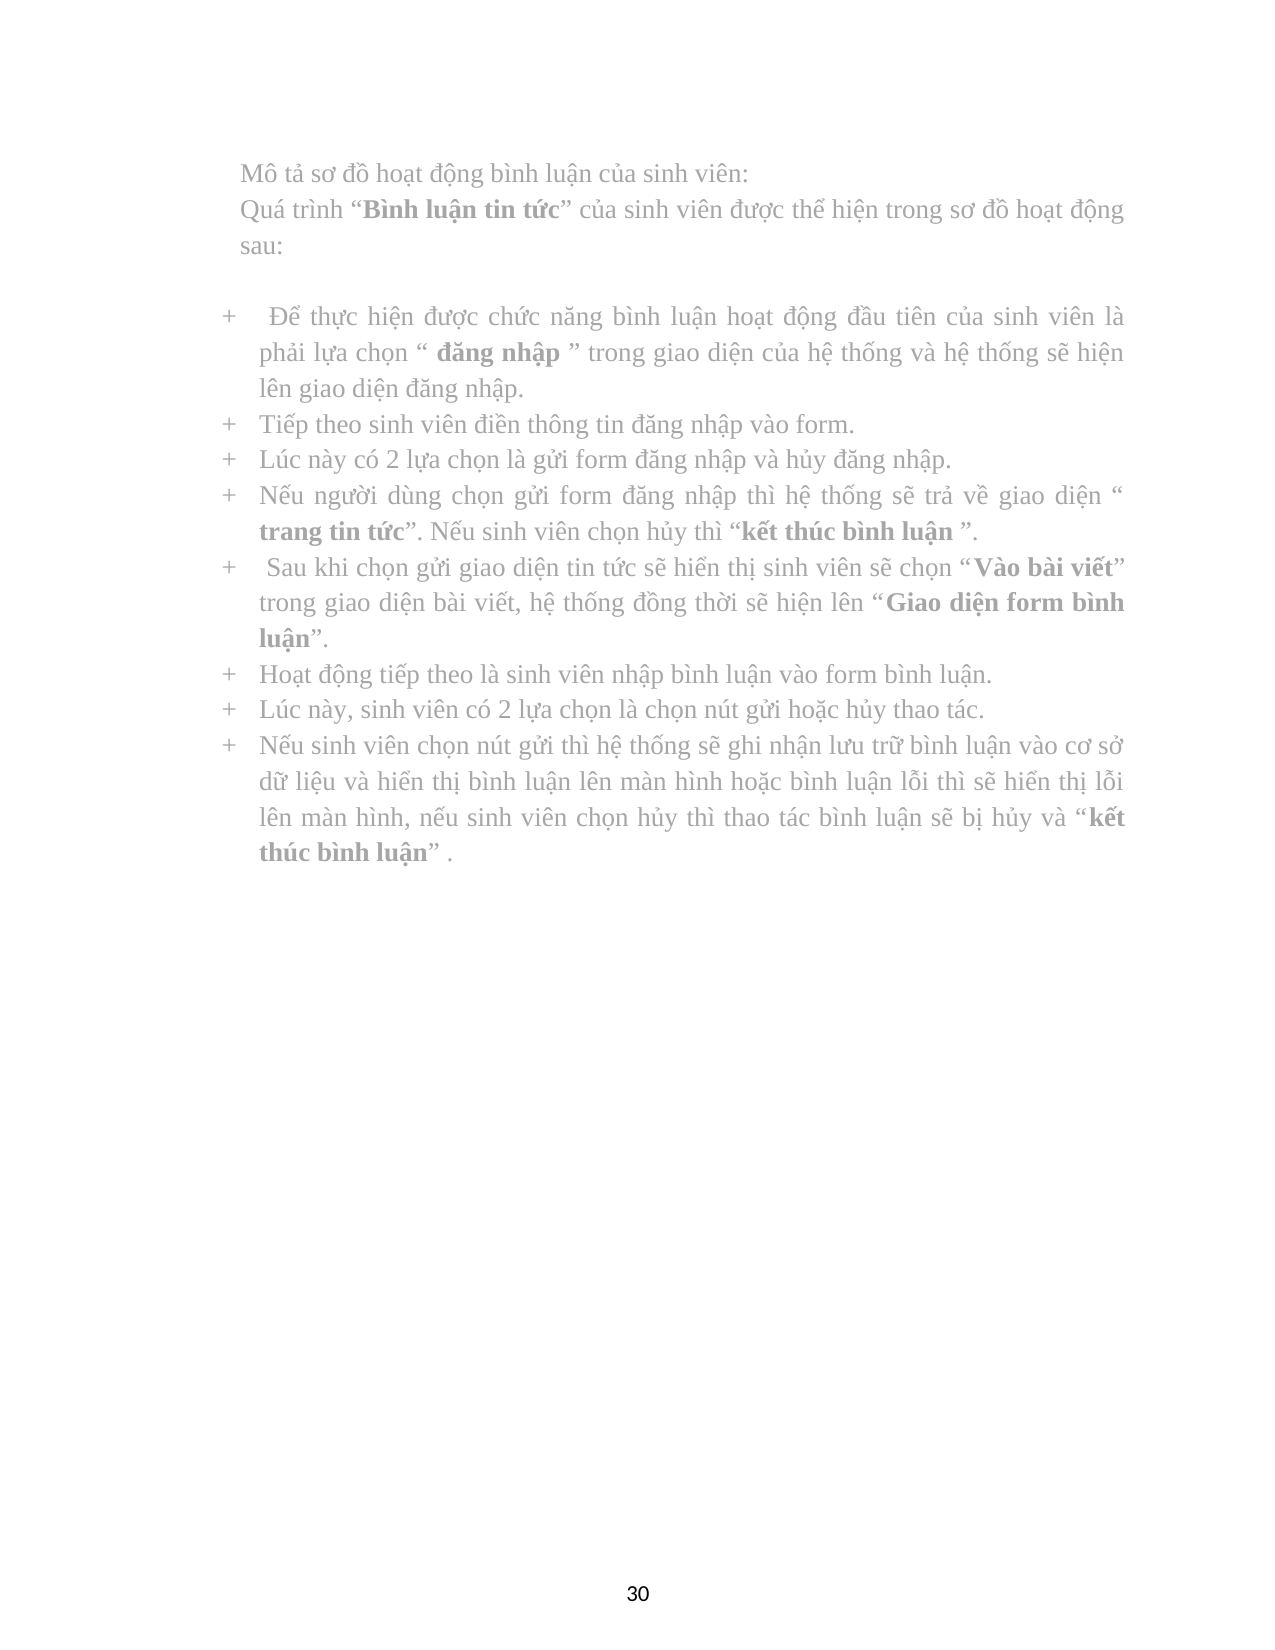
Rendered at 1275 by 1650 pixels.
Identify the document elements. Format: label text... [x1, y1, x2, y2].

list Nếu người dùng chọn gửi form đăng nhập thì hệ thống sẽ trả về giao diện “ trang tin tức”. Nếu sinh viên chọn hủy thì “kết thúc bình luận ”. [221, 479, 1125, 546]
list Sau khi chọn gửi giao diện tin tức sẽ hiển thị sinh viên sẽ chọn “Vào bài viết” trong giao diện bài viết, hệ thống đồng thời sẽ hiện lên “Giao diện form bình luận”. [221, 551, 1125, 653]
list Hoạt động tiếp theo là sinh viên nhập bình luận vào form bình luận. [221, 658, 1125, 689]
list Mô tả sơ đồ hoạt động bình luận của sinh viên: [240, 158, 1125, 189]
list Quá trình “Bình luận tin tức” của sinh viên được thể hiện trong sơ đồ hoạt động sau: [240, 193, 1125, 260]
list Lúc này có 2 lựa chọn là gửi form đăng nhập và hủy đăng nhập. [221, 443, 1125, 474]
list Tiếp theo sinh viên điền thông tin đăng nhập vào form. [221, 408, 1125, 439]
list Nếu sinh viên chọn nút gửi thì hệ thống sẽ ghi nhận lưu trữ bình luận vào cơ sở dữ liệu và hiển thị bình luận lên màn hình hoặc bình luận lỗi thì sẽ hiển thị lỗi lên màn hình, nếu sinh viên chọn hủy thì thao tác bình luận sẽ bị hủy và “kết thúc bình luận” . [221, 729, 1125, 868]
list Lúc này, sinh viên có 2 lựa chọn là chọn nút gửi hoặc hủy thao tác. [221, 693, 1125, 725]
list Để thực hiện được chức năng bình luận hoạt động đầu tiên của sinh viên là phải lựa chọn “ đăng nhập ” trong giao diện của hệ thống và hệ thống sẽ hiện lên giao diện đăng nhập. [221, 301, 1125, 403]
